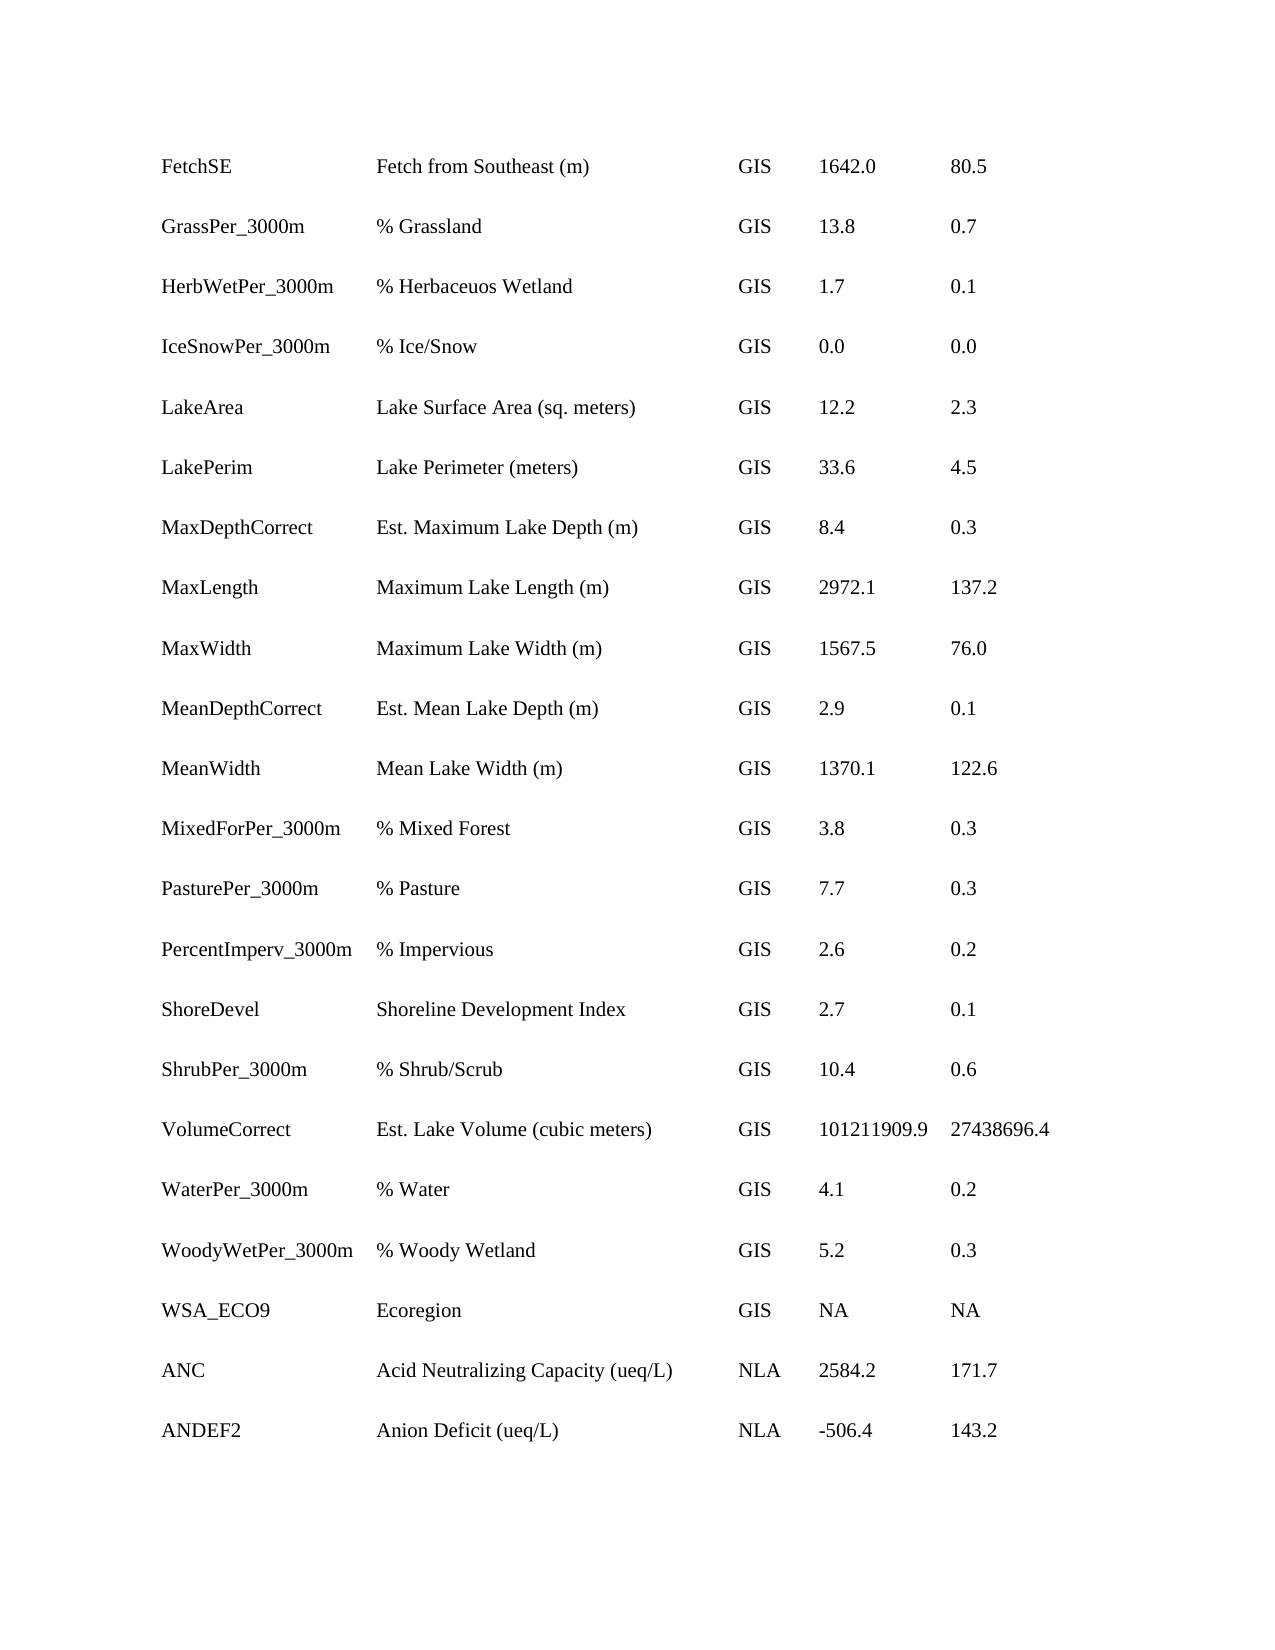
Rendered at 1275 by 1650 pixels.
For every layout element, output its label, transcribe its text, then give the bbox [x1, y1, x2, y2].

table_cell Maximum Lake Length (m) [365, 571, 727, 632]
table_cell GIS [727, 873, 807, 933]
table_cell GIS [727, 1234, 807, 1294]
table_cell GIS [727, 331, 807, 391]
table_cell 0.1 [939, 270, 1061, 331]
table_cell 1370.1 [807, 752, 939, 812]
table_cell Acid Neutralizing Capacity (ueq/L) [365, 1354, 727, 1414]
table_cell 80.5 [939, 150, 1061, 210]
table_cell MixedForPer_3000m [150, 812, 365, 872]
table_cell GrassPer_3000m [150, 210, 365, 270]
table_cell 0.6 [939, 1053, 1061, 1113]
table_cell GIS [727, 752, 807, 812]
table_cell Lake Perimeter (meters) [365, 451, 727, 511]
table_cell Est. Maximum Lake Depth (m) [365, 511, 727, 571]
table_cell Shoreline Development Index [365, 993, 727, 1053]
table_cell Fetch from Southeast (m) [365, 150, 727, 210]
table_cell Ecoregion [365, 1294, 727, 1354]
table_cell Mean Lake Width (m) [365, 752, 727, 812]
table_cell IceSnowPer_3000m [150, 331, 365, 391]
table_cell MeanDepthCorrect [150, 692, 365, 752]
table_cell WSA_ECO9 [150, 1294, 365, 1354]
table_cell 33.6 [807, 451, 939, 511]
table_cell GIS [727, 150, 807, 210]
table_cell MaxDepthCorrect [150, 511, 365, 571]
table_cell GIS [727, 993, 807, 1053]
table_cell MaxLength [150, 571, 365, 632]
table_cell LakeArea [150, 391, 365, 451]
table_cell FetchSE [150, 150, 365, 210]
table_cell 2584.2 [807, 1354, 939, 1414]
table_cell GIS [727, 1294, 807, 1354]
table_cell 0.1 [939, 993, 1061, 1053]
table_cell GIS [727, 632, 807, 692]
table_cell % Water [365, 1174, 727, 1234]
table_cell 0.3 [939, 1234, 1061, 1294]
table_cell 171.7 [939, 1354, 1061, 1414]
table_cell NA [807, 1294, 939, 1354]
table_cell NLA [727, 1354, 807, 1414]
table_cell VolumeCorrect [150, 1113, 365, 1173]
table_cell 2.3 [939, 391, 1061, 451]
table_cell ANDEF2 [150, 1414, 365, 1474]
table_cell % Ice/Snow [365, 331, 727, 391]
table_cell 122.6 [939, 752, 1061, 812]
table_cell MeanWidth [150, 752, 365, 812]
table_cell 0.2 [939, 1174, 1061, 1234]
table_cell 0.3 [939, 873, 1061, 933]
table_cell 0.1 [939, 692, 1061, 752]
table_cell ANC [150, 1354, 365, 1414]
table_cell % Impervious [365, 933, 727, 993]
table_cell LakePerim [150, 451, 365, 511]
table_cell 1567.5 [807, 632, 939, 692]
table_cell HerbWetPer_3000m [150, 270, 365, 331]
table_cell GIS [727, 210, 807, 270]
table_cell 0.0 [807, 331, 939, 391]
table_cell % Woody Wetland [365, 1234, 727, 1294]
table_cell PercentImperv_3000m [150, 933, 365, 993]
table_cell 4.5 [939, 451, 1061, 511]
table_cell 4.1 [807, 1174, 939, 1234]
table_cell 3.8 [807, 812, 939, 872]
table_cell 0.0 [939, 331, 1061, 391]
table_cell NA [939, 1294, 1061, 1354]
table_cell 8.4 [807, 511, 939, 571]
table_cell GIS [727, 933, 807, 993]
table_cell Maximum Lake Width (m) [365, 632, 727, 692]
table_cell 7.7 [807, 873, 939, 933]
table_cell Est. Lake Volume (cubic meters) [365, 1113, 727, 1173]
table_cell GIS [727, 391, 807, 451]
table_cell 101211909.9 [807, 1113, 939, 1173]
table_cell PasturePer_3000m [150, 873, 365, 933]
table_cell WaterPer_3000m [150, 1174, 365, 1234]
table_cell 2.9 [807, 692, 939, 752]
table_cell GIS [727, 1113, 807, 1173]
table_cell 0.7 [939, 210, 1061, 270]
table_cell WoodyWetPer_3000m [150, 1234, 365, 1294]
table_cell Est. Mean Lake Depth (m) [365, 692, 727, 752]
table_cell GIS [727, 511, 807, 571]
table_cell 0.2 [939, 933, 1061, 993]
table_cell % Herbaceuos Wetland [365, 270, 727, 331]
table_cell 27438696.4 [939, 1113, 1061, 1173]
table_cell 13.8 [807, 210, 939, 270]
table_cell 137.2 [939, 571, 1061, 632]
table_cell % Pasture [365, 873, 727, 933]
table_cell 2972.1 [807, 571, 939, 632]
table_cell GIS [727, 1174, 807, 1234]
table_cell MaxWidth [150, 632, 365, 692]
table_cell NLA [727, 1414, 807, 1474]
table_cell 0.3 [939, 511, 1061, 571]
table_cell -506.4 [807, 1414, 939, 1474]
table_cell Lake Surface Area (sq. meters) [365, 391, 727, 451]
table_cell % Mixed Forest [365, 812, 727, 872]
table_cell Anion Deficit (ueq/L) [365, 1414, 727, 1474]
table_cell 1642.0 [807, 150, 939, 210]
table_cell 10.4 [807, 1053, 939, 1113]
table_cell GIS [727, 571, 807, 632]
table_cell 0.3 [939, 812, 1061, 872]
table_cell GIS [727, 1053, 807, 1113]
table_cell 5.2 [807, 1234, 939, 1294]
table_cell 76.0 [939, 632, 1061, 692]
table_cell ShrubPer_3000m [150, 1053, 365, 1113]
table_cell 143.2 [939, 1414, 1061, 1474]
table_cell ShoreDevel [150, 993, 365, 1053]
table_cell GIS [727, 692, 807, 752]
table_cell 12.2 [807, 391, 939, 451]
table_cell % Grassland [365, 210, 727, 270]
table_cell GIS [727, 812, 807, 872]
table_cell 1.7 [807, 270, 939, 331]
table_cell GIS [727, 270, 807, 331]
table_cell % Shrub/Scrub [365, 1053, 727, 1113]
table_cell 2.6 [807, 933, 939, 993]
table_cell 2.7 [807, 993, 939, 1053]
table_cell GIS [727, 451, 807, 511]
